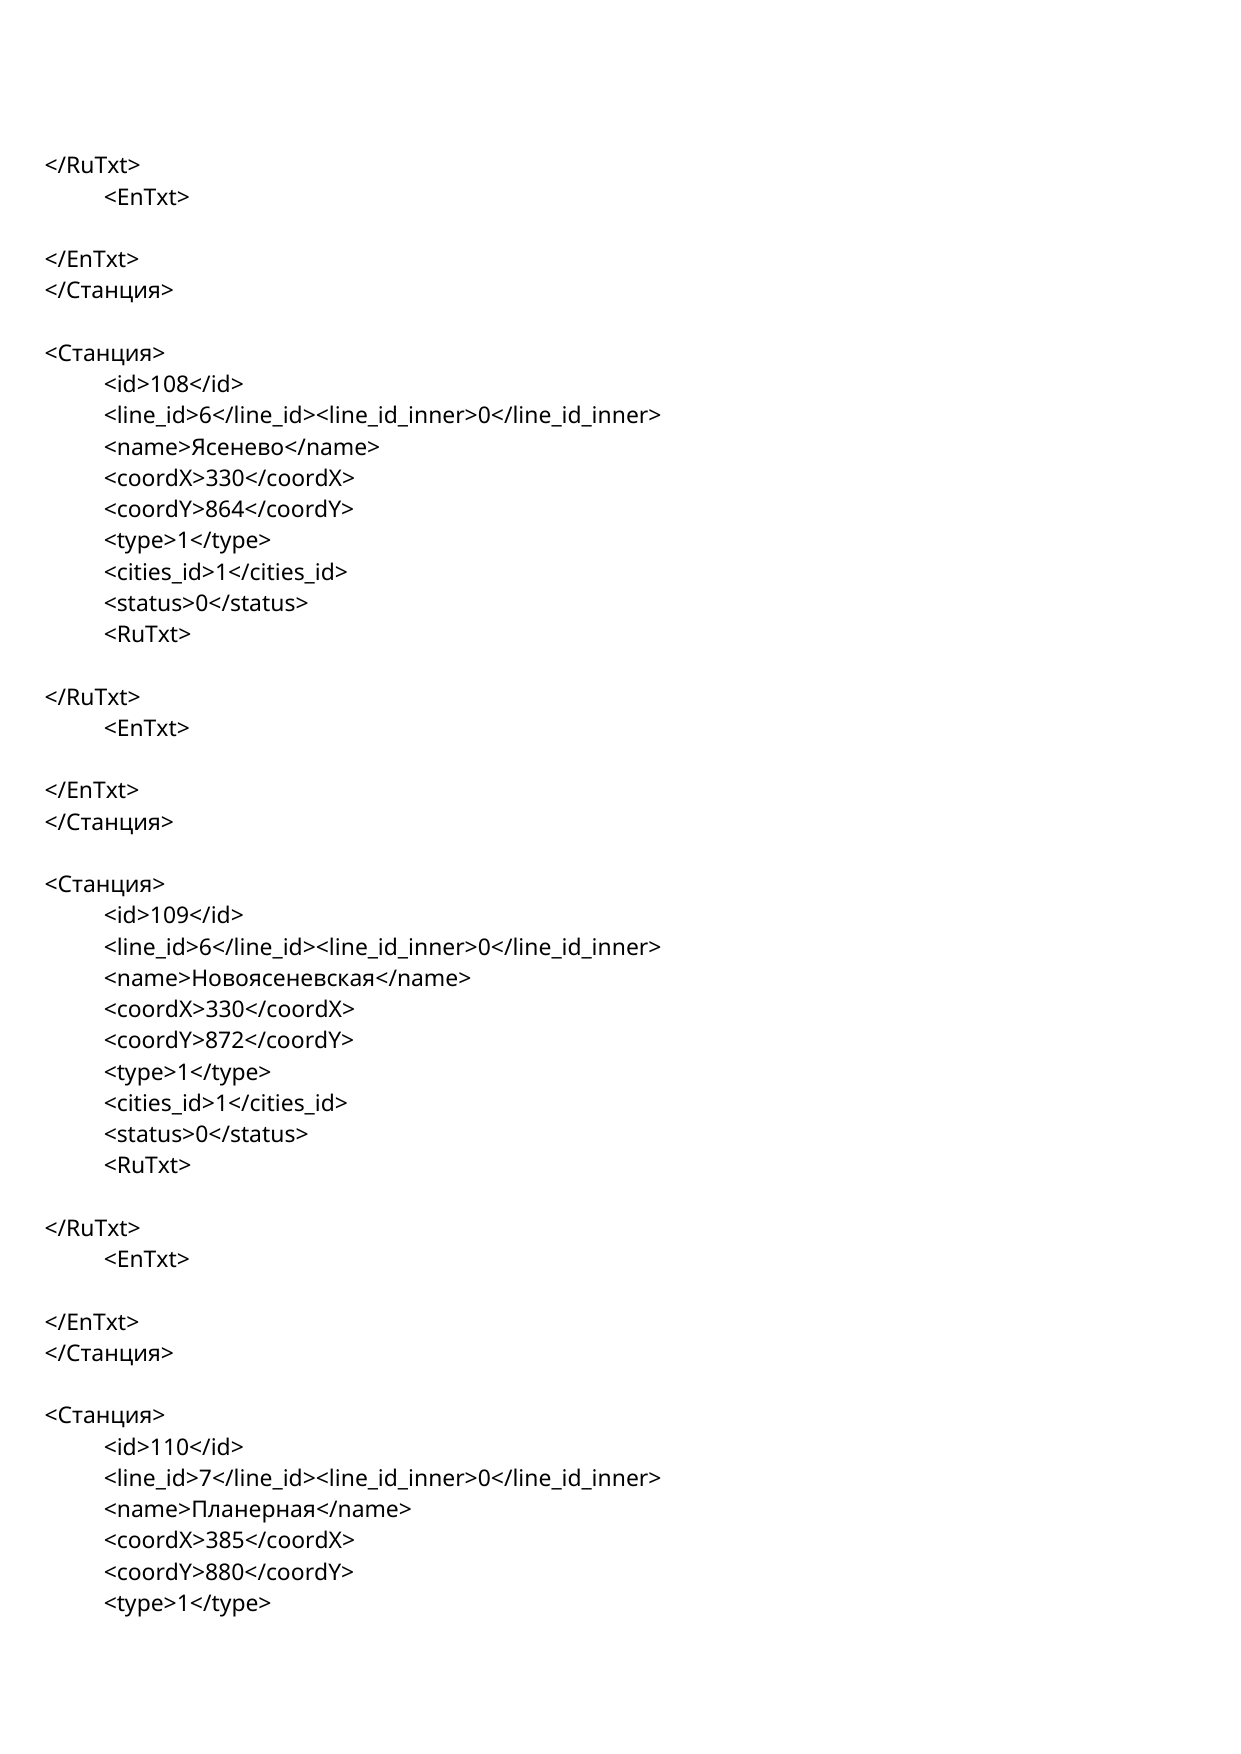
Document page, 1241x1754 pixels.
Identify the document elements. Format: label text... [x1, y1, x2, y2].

text <EnTxt> [44, 1243, 1152, 1274]
text <Станция> [44, 337, 1152, 368]
text <EnTxt> [44, 712, 1152, 743]
text </Станция> [44, 274, 1152, 306]
text <RuTxt> [44, 1149, 1152, 1181]
text </EnTxt> [44, 243, 1152, 274]
text </EnTxt> [44, 1306, 1152, 1337]
text </RuTxt> [44, 681, 1152, 712]
text <type>1</type> [44, 1587, 1152, 1618]
text </Станция> [44, 806, 1152, 837]
text <line_id>6</line_id><line_id_inner>0</line_id_inner> [44, 931, 1152, 962]
text <type>1</type> [44, 524, 1152, 556]
text <coordY>880</coordY> [44, 1556, 1152, 1587]
text <id>108</id> [44, 368, 1152, 399]
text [44, 399, 1152, 431]
text <Станция> [44, 1399, 1152, 1431]
text </EnTxt> [44, 774, 1152, 806]
text <name>Новоясеневская</name> [44, 962, 1152, 993]
text <EnTxt> [44, 181, 1152, 212]
text </Станция> [44, 1337, 1152, 1368]
text <status>0</status> [44, 1118, 1152, 1149]
text <RuTxt> [44, 618, 1152, 649]
text <coordX>330</coordX> [44, 462, 1152, 493]
text <id>109</id> [44, 899, 1152, 931]
text <coordY>864</coordY> [44, 493, 1152, 524]
text <cities_id>1</cities_id> [44, 1087, 1152, 1118]
text <coordX>330</coordX> [44, 993, 1152, 1024]
text <name>Планерная</name> [44, 1493, 1152, 1524]
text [44, 1462, 1152, 1493]
text <coordY>872</coordY> [44, 1024, 1152, 1056]
text <name>Ясенево</name> [44, 431, 1152, 462]
text <coordX>385</coordX> [44, 1524, 1152, 1556]
text <status>0</status> [44, 587, 1152, 618]
text <id>110</id> [44, 1431, 1152, 1462]
text </RuTxt> [44, 1212, 1152, 1243]
text </RuTxt> [44, 149, 1152, 181]
text <Станция> [44, 868, 1152, 899]
text <type>1</type> [44, 1056, 1152, 1087]
text <cities_id>1</cities_id> [44, 556, 1152, 587]
